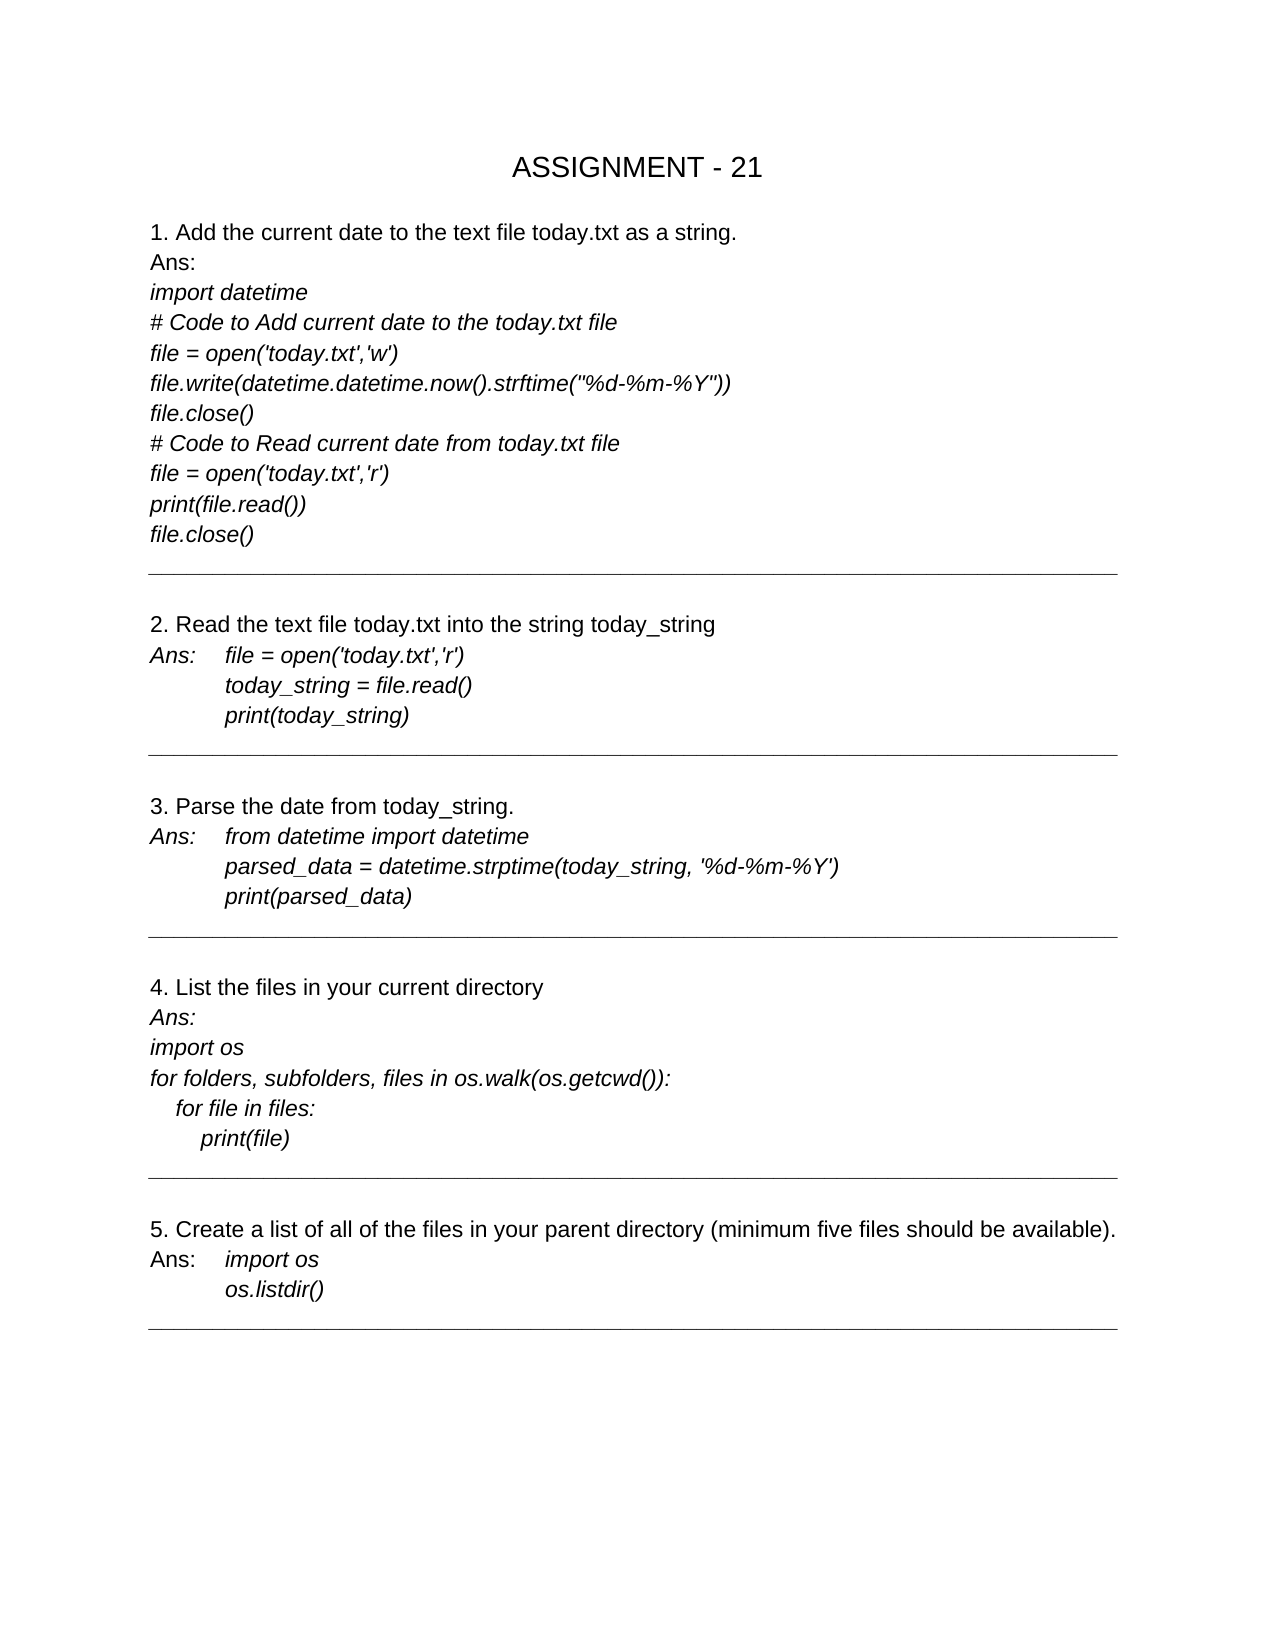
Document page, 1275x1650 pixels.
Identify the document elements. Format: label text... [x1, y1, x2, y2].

text file.write(datetime.datetime.now().strftime("%d-%m-%Y")) [150, 370, 1125, 396]
text for folders, subfolders, files in os.walk(os.getcwd()): [150, 1064, 1125, 1091]
text os.listdir() [150, 1276, 1125, 1302]
text 5. Create a list of all of the files in your parent directory (minimum five files should be available). [150, 1216, 1125, 1242]
text # Code to Read current date from today.txt file [150, 430, 1125, 457]
text 3. Parse the date from today_string. [150, 793, 1125, 819]
text Ans: from datetime import datetime [150, 823, 1125, 849]
text # Code to Add current date to the today.txt file [150, 309, 1125, 336]
text ____________________________________________________________________________ [150, 913, 1125, 940]
text 1. Add the current date to the text file today.txt as a string. [150, 219, 1125, 245]
text ____________________________________________________________________________ [150, 551, 1125, 577]
text Ans: [150, 1004, 1125, 1031]
text ____________________________________________________________________________ [150, 1306, 1125, 1333]
text 4. List the files in your current directory [150, 974, 1125, 1000]
text 2. Read the text file today.txt into the string today_string [150, 611, 1125, 638]
text import os [150, 1034, 1125, 1061]
text print(file.read()) [150, 491, 1125, 517]
text file.close() [150, 521, 1125, 547]
text parsed_data = datetime.strptime(today_string, '%d-%m-%Y') [150, 853, 1125, 879]
text ASSIGNMENT - 21 [150, 150, 1125, 183]
text print(file) [150, 1125, 1125, 1151]
text ____________________________________________________________________________ [150, 732, 1125, 759]
text Ans: file = open('today.txt','r') [150, 642, 1125, 668]
text Ans: import os [150, 1246, 1125, 1272]
text ____________________________________________________________________________ [150, 1155, 1125, 1182]
text file = open('today.txt','r') [150, 460, 1125, 487]
text today_string = file.read() [150, 672, 1125, 698]
text file = open('today.txt','w') [150, 339, 1125, 366]
text print(today_string) [150, 702, 1125, 728]
text Ans: [150, 249, 1125, 275]
text print(parsed_data) [150, 883, 1125, 910]
text import datetime [150, 279, 1125, 306]
text for file in files: [150, 1095, 1125, 1121]
text file.close() [150, 400, 1125, 426]
